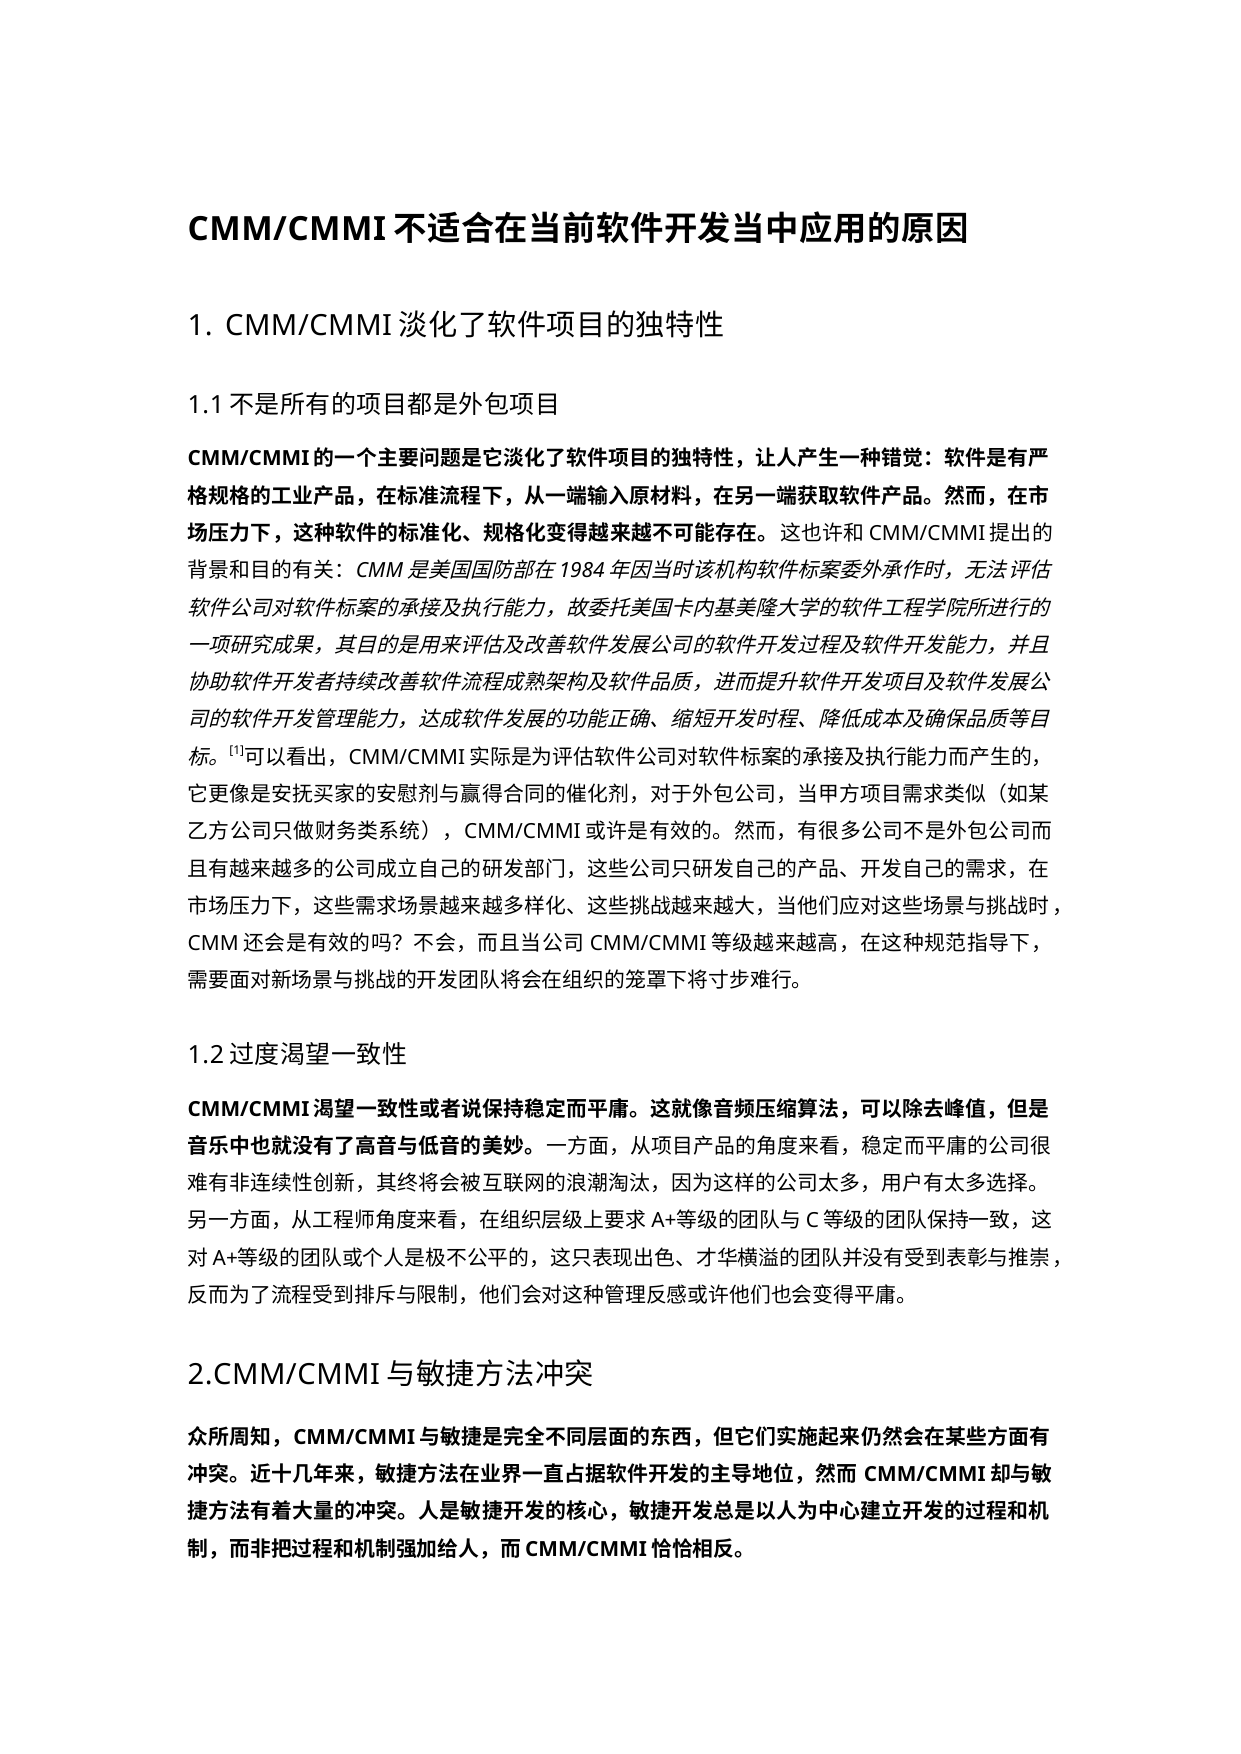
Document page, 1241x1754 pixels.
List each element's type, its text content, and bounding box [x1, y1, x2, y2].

subtitle CMM/CMMI淡化了软件项目的独特性 [187, 290, 1053, 355]
subtitle 1.2过度渴望一致性 [187, 1020, 1053, 1085]
text CMM/CMMI的一个主要问题是它淡化了软件项目的独特性，让人产生一种错觉：软件是有严格规格的工业产品，在标准流程下，从一端输入原材料，在另一端获取软件产品。然而，在市场压力下，这种软件的标准化、规格化变得越来越不可能存在。这也许和CMM/CMMI提出的背景和目的有关：CMM是美国国防部在1984年因当时该机构软件标案委外承作时，无法评估软件公司对软件标案的承接及执行能力，故委托美国卡内基美隆大学的软件工程学院所进行的一项研究成果，其目的是用来评估及改善软件发展公司的软件开发过程及软件开发能力，并且协助软件开发者持续改善软件流程成熟架构及软件品质，进而提升软件开发项目及软件发展公司的软件开发管理能力，达成软件发展的功能正确、缩短开发时程、降低成本及确保品质等目标。[1]可以看出，CMM/CMMI实际是为评估软件公司对软件标案的承接及执行能力而产生的，它更像是安抚买家的安慰剂与赢得合同的催化剂，对于外包公司，当甲方项目需求类似（如某乙方公司只做财务类系统），CMM/CMMI或许是有效的。然而，有很多公司不是外包公司而且有越来越多的公司成立自己的研发部门，这些公司只研发自己的产品、开发自己的需求，在市场压力下，这些需求场景越来越多样化、这些挑战越来越大，当他们应对这些场景与挑战时，CMM还会是有效的吗？不会，而且当公司CMM/CMMI等级越来越高，在这种规范指导下，需要面对新场景与挑战的开发团队将会在组织的笼罩下将寸步难行。 [187, 441, 1053, 995]
subtitle 1.1不是所有的项目都是外包项目 [187, 370, 1053, 435]
text 众所周知，CMM/CMMI与敏捷是完全不同层面的东西，但它们实施起来仍然会在某些方面有冲突。近十几年来，敏捷方法在业界一直占据软件开发的主导地位，然而CMM/CMMI却与敏捷方法有着大量的冲突。人是敏捷开发的核心，敏捷开发总是以人为中心建立开发的过程和机制，而非把过程和机制强加给人，而CMM/CMMI恰恰相反。 [187, 1419, 1053, 1563]
subtitle 2.CMM/CMMI与敏捷方法冲突 [187, 1339, 1053, 1404]
subtitle CMM/CMMI不适合在当前软件开发当中应用的原因 [187, 193, 1053, 258]
text CMM/CMMI渴望一致性或者说保持稳定而平庸。这就像音频压缩算法，可以除去峰值，但是音乐中也就没有了高音与低音的美妙。一方面，从项目产品的角度来看，稳定而平庸的公司很难有非连续性创新，其终将会被互联网的浪潮淘汰，因为这样的公司太多，用户有太多选择。另一方面，从工程师角度来看，在组织层级上要求A+等级的团队与C等级的团队保持一致，这对A+等级的团队或个人是极不公平的，这只表现出色、才华横溢的团队并没有受到表彰与推崇，反而为了流程受到排斥与限制，他们会对这种管理反感或许他们也会变得平庸。 [187, 1091, 1053, 1310]
